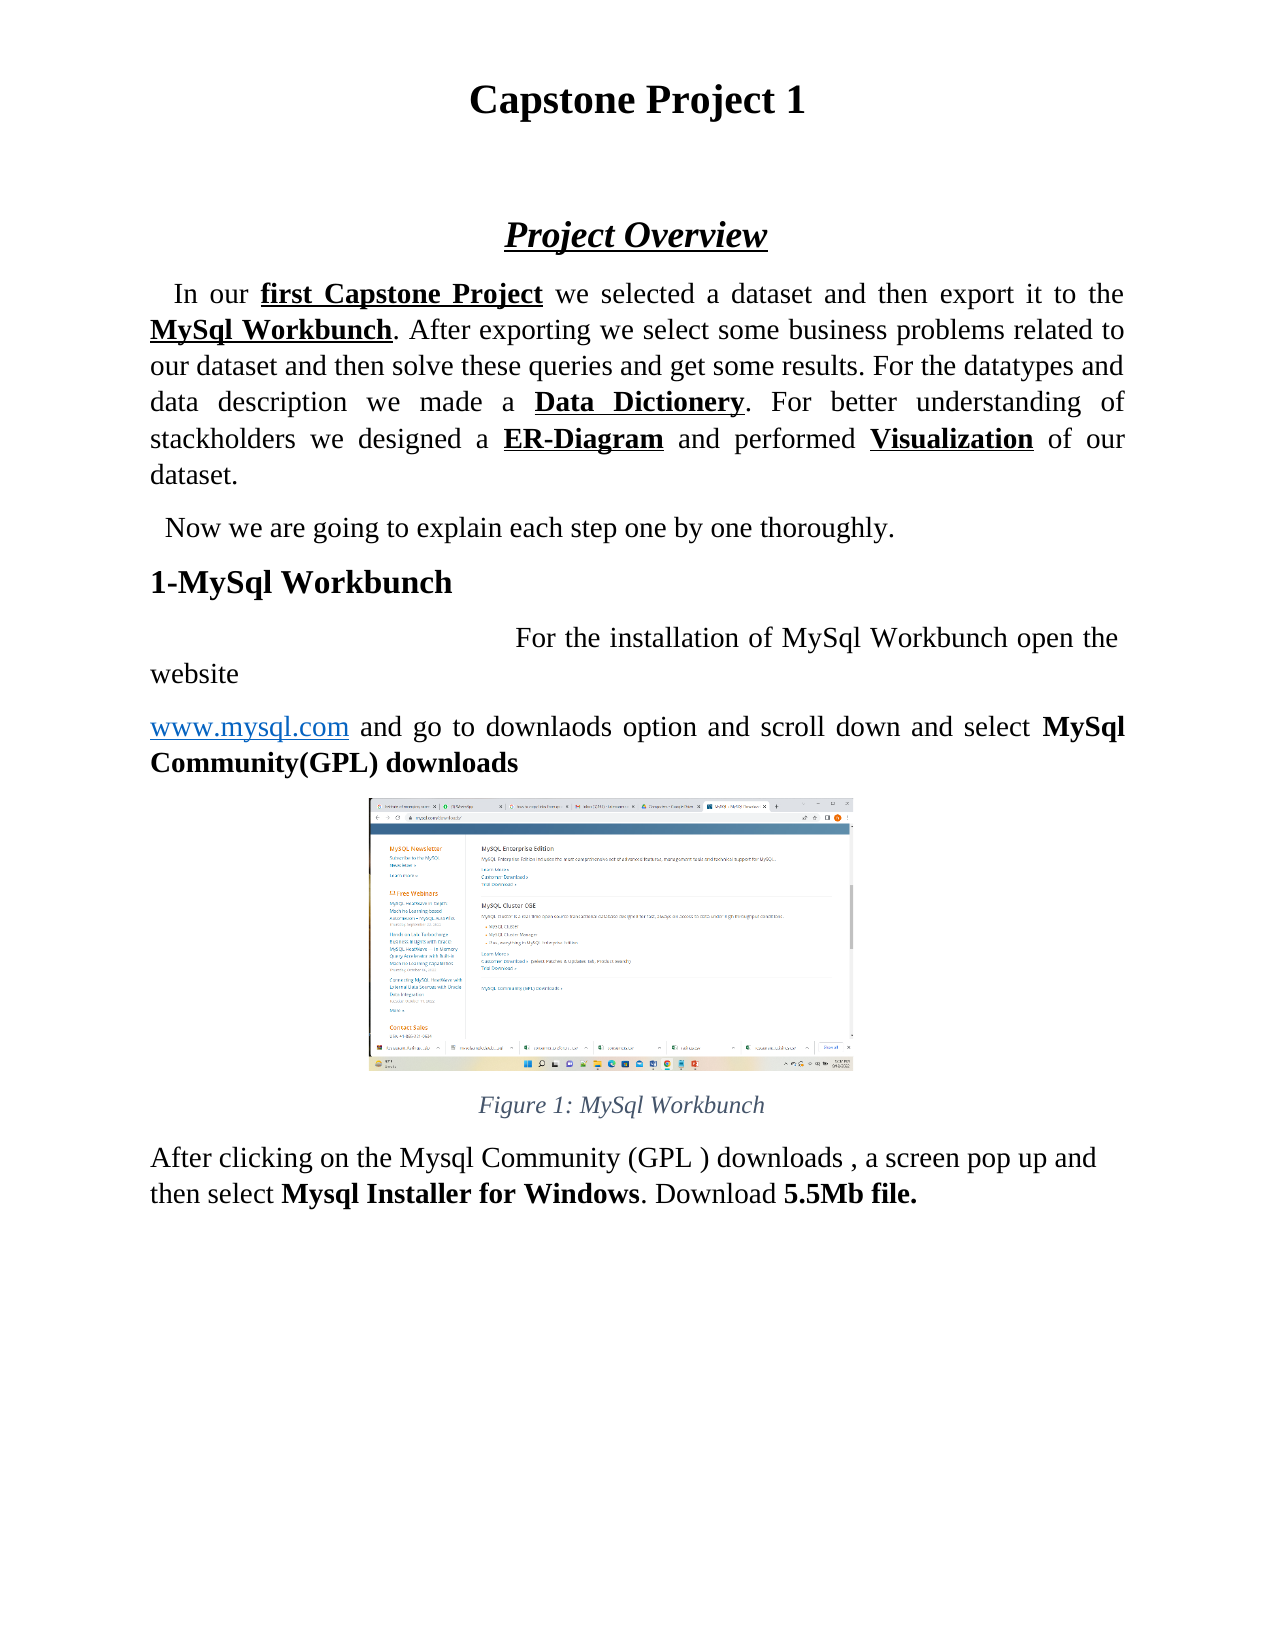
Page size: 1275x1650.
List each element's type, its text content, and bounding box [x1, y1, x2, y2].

text www.mysql.com and go to downlaods option and scroll down and select MySql Community(GPL) downloads [150, 709, 1125, 779]
text In our first Capstone Project we selected a dataset and then export it to the MySql Workbunch. After exporting we select some business problems related to our dataset and then solve these queries and get some results. For the datatypes and data description we made a Data Dictionery. For better understanding of stackholders we designed a ER-Diagram and performed Visualization of our dataset. [150, 276, 1125, 490]
text Figure 1: MySql Workbunch [150, 1090, 1125, 1119]
text After clicking on the Mysql Community (GPL ) downloads , a screen pop up and then select Mysql Installer for Windows. Download 5.5Mb file. [150, 1140, 1125, 1209]
text For the installation of MySql Workbunch open the website [150, 621, 1125, 690]
text 1-MySql Workbunch [150, 562, 1125, 601]
text Now we are going to explain each step one by one thoroughly. [150, 510, 1125, 543]
picture [368, 798, 854, 1071]
text Project Overview [150, 213, 1125, 256]
